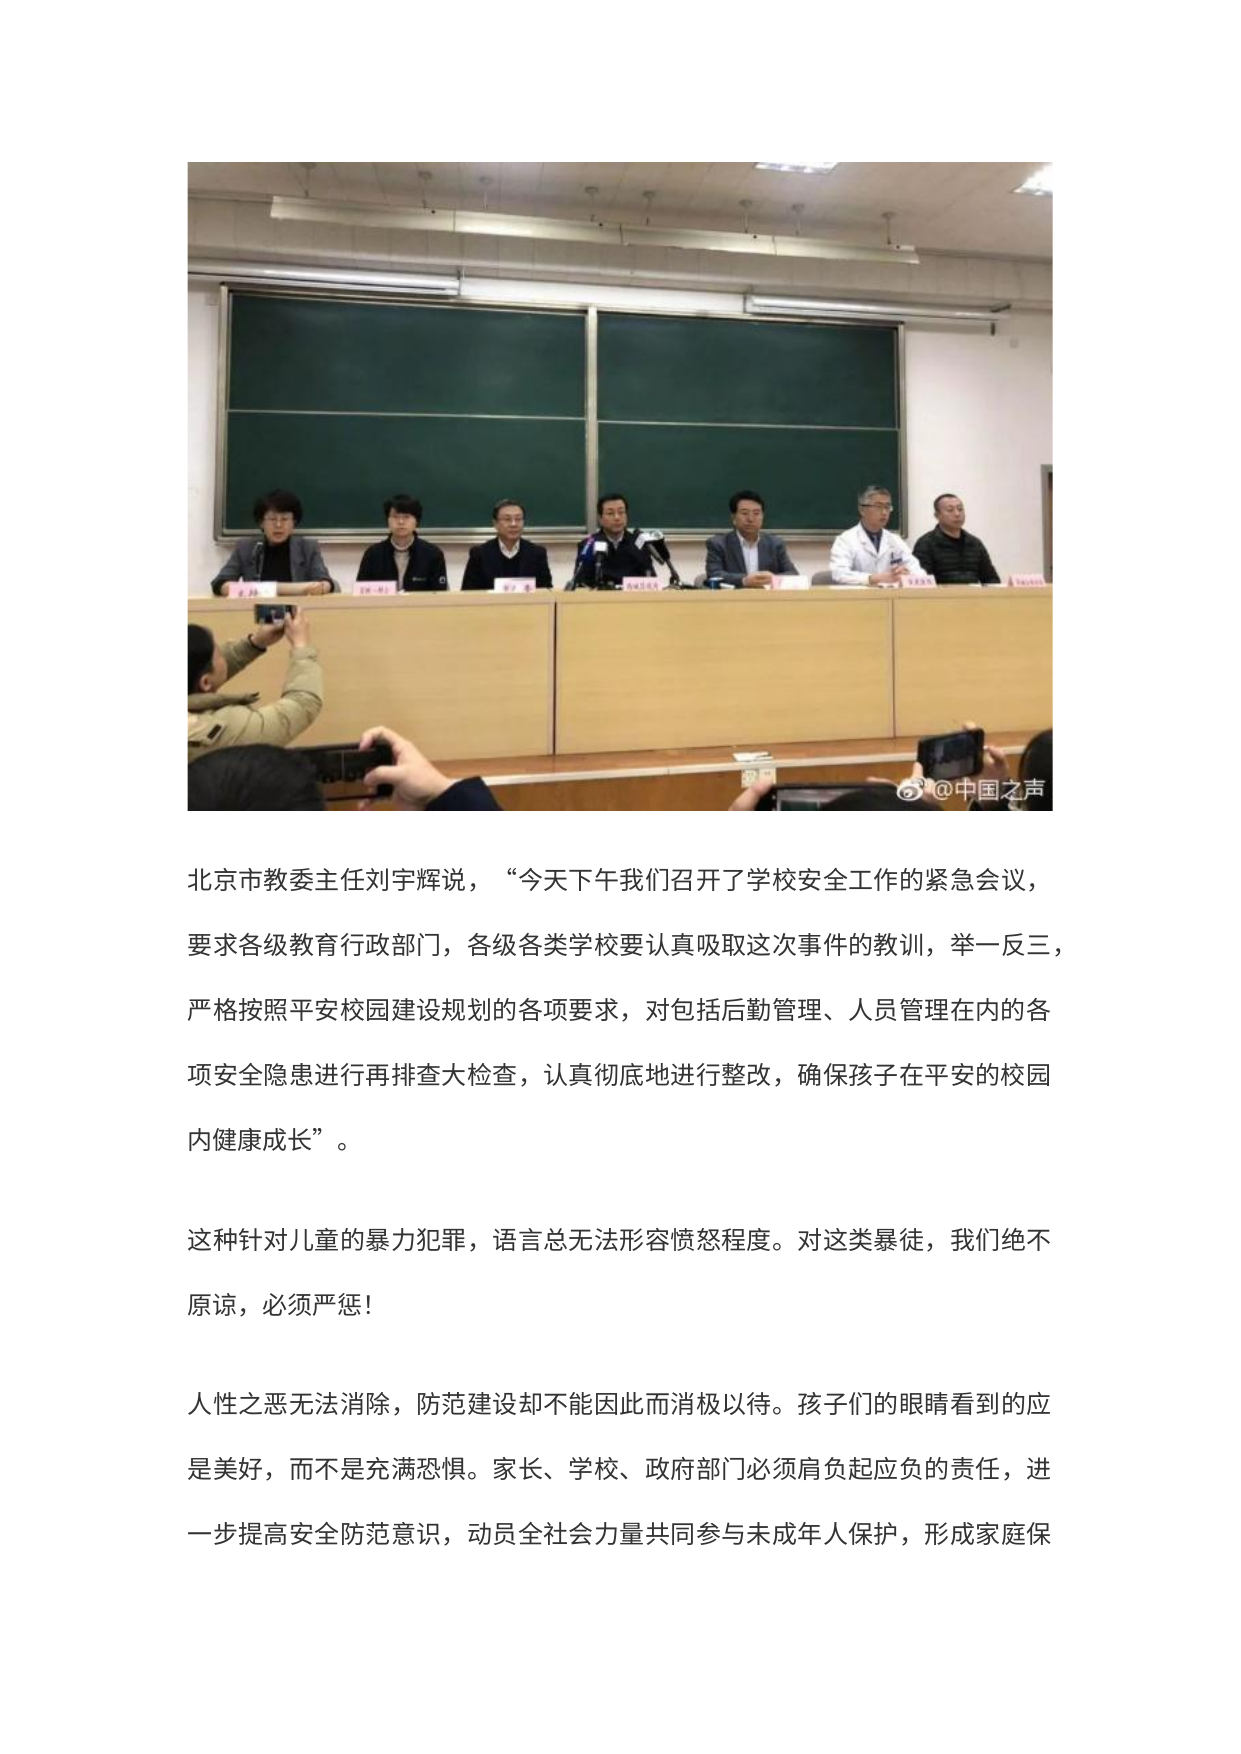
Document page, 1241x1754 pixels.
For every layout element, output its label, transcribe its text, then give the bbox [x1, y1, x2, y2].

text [187, 1370, 1053, 1565]
text 这种针对儿童的暴力犯罪，语言总无法形容愤怒程度。对这类暴徒，我们绝不原谅，必须严惩！ [187, 1206, 1053, 1336]
picture [187, 162, 1053, 811]
text 北京市教委主任刘宇辉说，“今天下午我们召开了学校安全工作的紧急会议，要求各级教育行政部门，各级各类学校要认真吸取这次事件的教训，举一反三，严格按照平安校园建设规划的各项要求，对包括后勤管理、人员管理在内的各项安全隐患进行再排查大检查，认真彻底地进行整改，确保孩子在平安的校园内健康成长”。 [187, 846, 1053, 1171]
